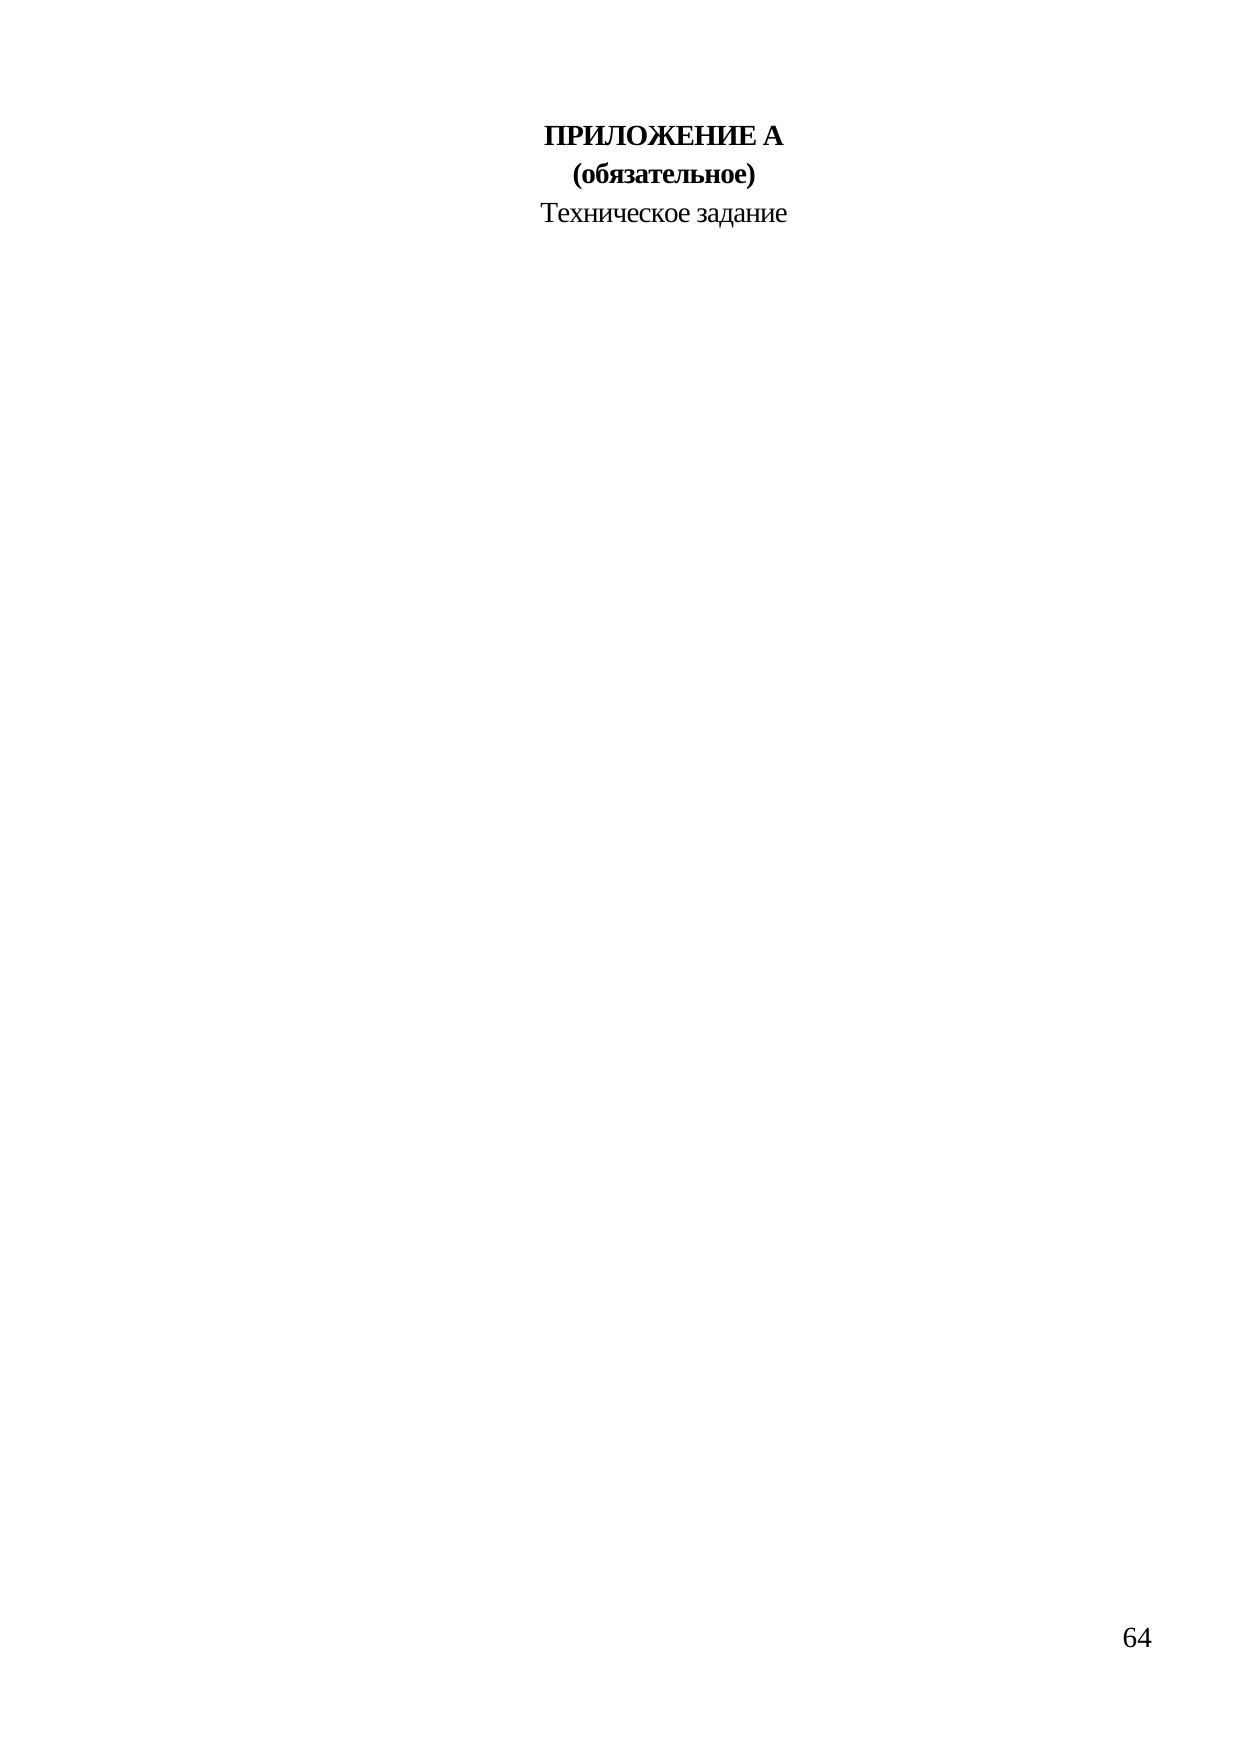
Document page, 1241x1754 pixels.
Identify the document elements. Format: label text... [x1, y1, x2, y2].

text (обязательное) [177, 157, 1152, 190]
text ПРИЛОЖЕНИЕ А [177, 118, 1152, 152]
text Техническое задание [177, 195, 1152, 229]
